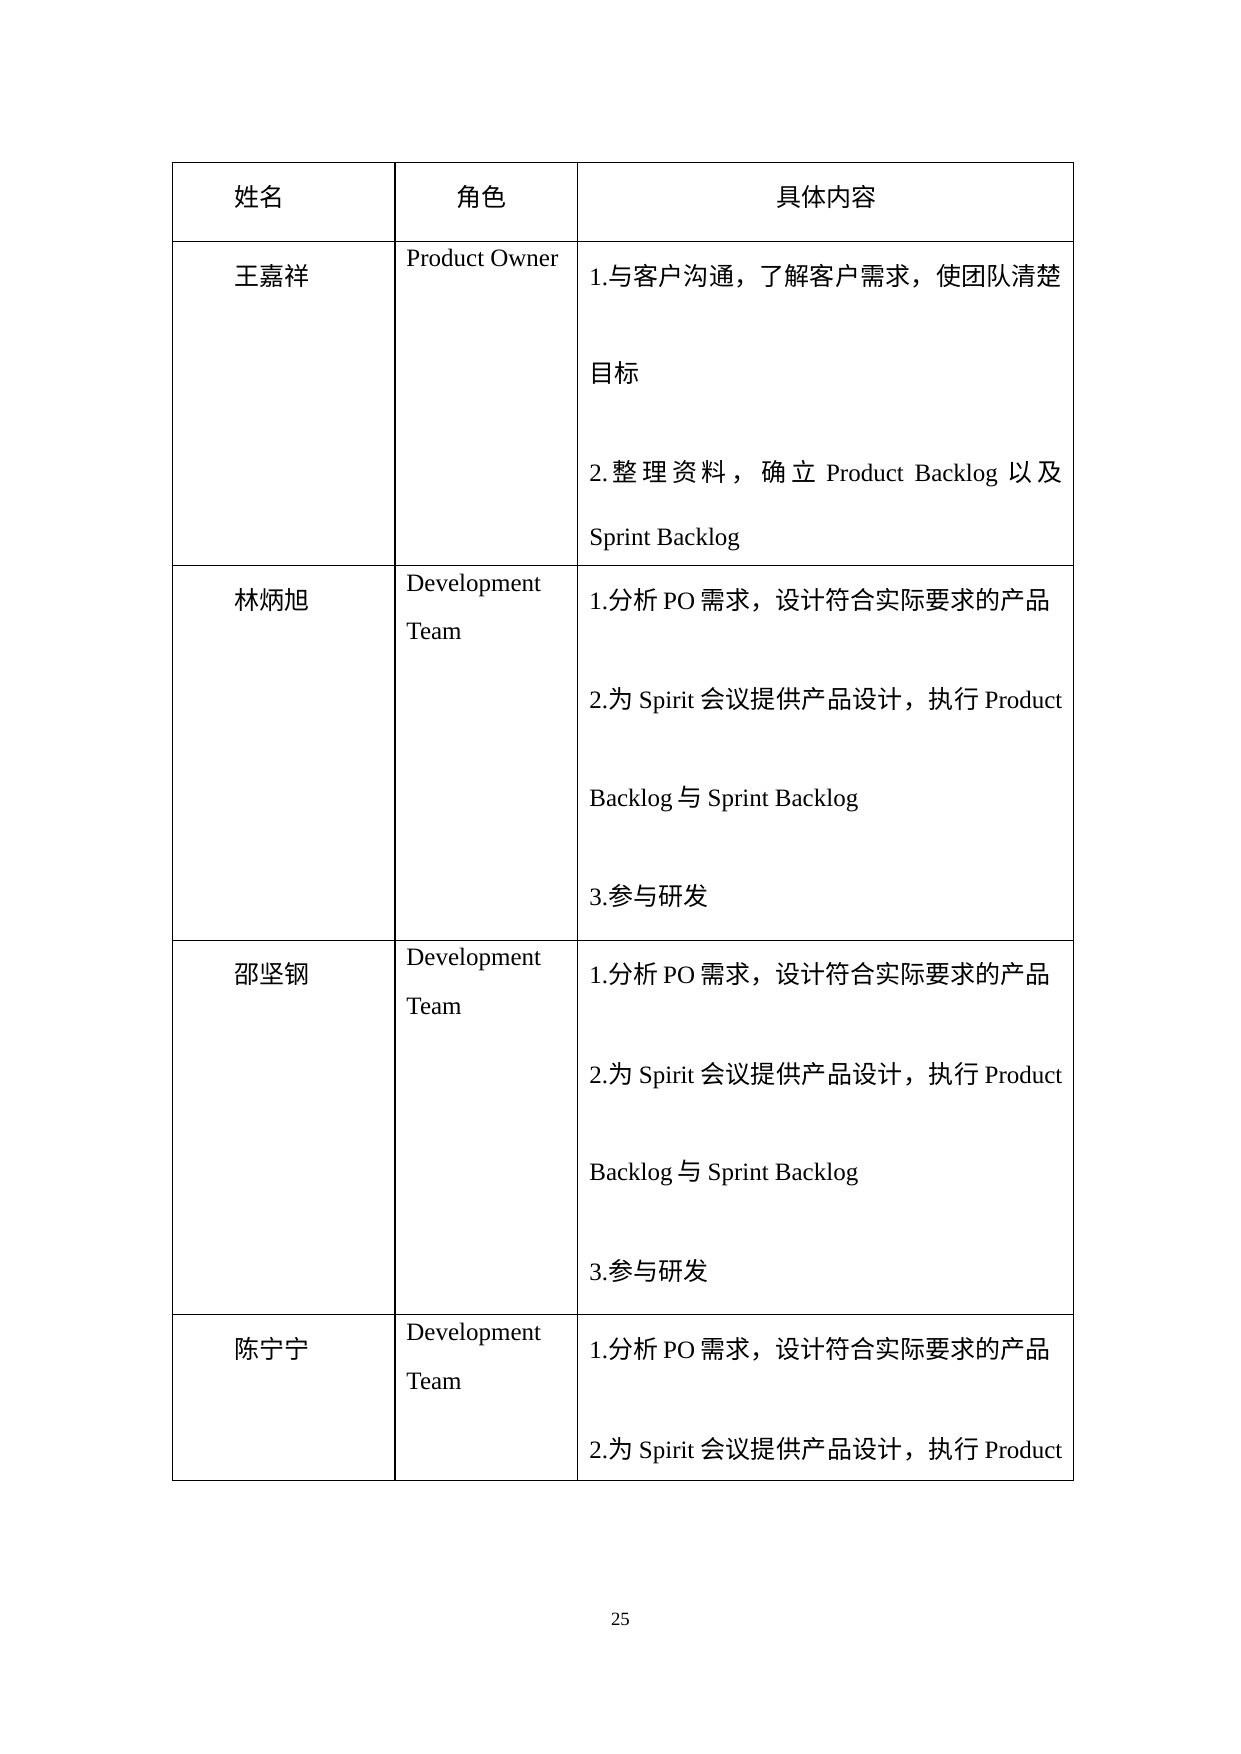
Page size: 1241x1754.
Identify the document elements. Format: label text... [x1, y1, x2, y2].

table_cell 1.与客户沟通，了解客户需求，使团队清楚目标 2.整理资料，确立Product Backlog以及Sprint Backlog [578, 242, 1073, 565]
table_cell 陈宁宁 [173, 1315, 394, 1480]
table_cell Development Team [396, 941, 577, 1314]
table_cell 王嘉祥 [173, 242, 394, 565]
table_cell Development Team [396, 566, 577, 939]
table_cell 林炳旭 [173, 566, 394, 939]
table_header 姓名 [173, 163, 394, 241]
table_cell Development Team [396, 1315, 577, 1480]
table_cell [578, 941, 1073, 1314]
table_cell 1.分析PO需求，设计符合实际要求的产品 2.为Spirit会议提供产品设计，执行Product Backlog与Sprint Backlog 3.参与研发 [578, 566, 1073, 939]
table_header 角色 [396, 163, 577, 241]
table_cell 邵坚钢 [173, 941, 394, 1314]
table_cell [578, 1315, 1073, 1480]
table_cell Product Owner [396, 242, 577, 565]
table_header 具体内容 [578, 163, 1073, 241]
